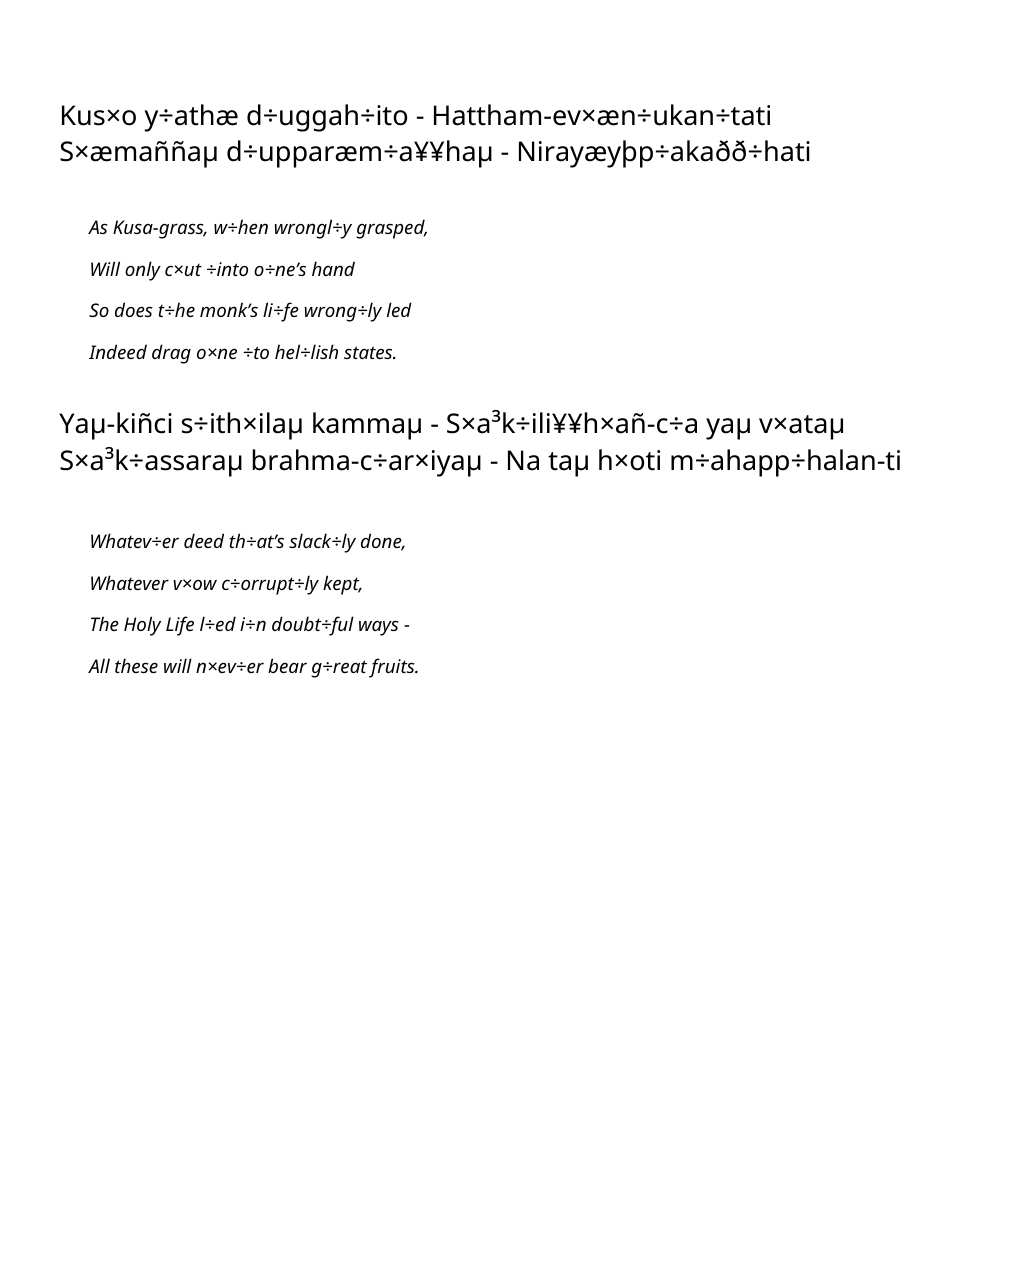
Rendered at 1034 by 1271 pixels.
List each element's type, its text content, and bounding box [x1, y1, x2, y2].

text Yaµ-kiñci s÷ith×ilaµ kammaµ - S×a³k÷ili¥¥h×añ-c÷a yaµ v×ataµ [59, 404, 974, 441]
text Whatever v×ow c÷orrupt÷ly kept, [89, 557, 974, 598]
text All these will n×ev÷er bear g÷reat fruits. [89, 640, 974, 682]
text S×a³k÷assaraµ brahma-c÷ar×iyaµ - Na taµ h×oti m÷ahapp÷halan-ti [59, 441, 974, 478]
text Indeed drag o×ne ÷to hel÷lish states. [89, 326, 974, 368]
text Will only c×ut ÷into o÷ne’s hand [89, 243, 974, 284]
text So does t÷he monk’s li÷fe wrong÷ly led [89, 284, 974, 326]
text As Kusa-grass, w÷hen wrongl÷y grasped, [89, 201, 974, 243]
text S×æmaññaµ d÷upparæm÷a¥¥haµ - Nirayæyþp÷akaðð÷hati [59, 133, 974, 170]
text The Holy Life l÷ed i÷n doubt÷ful ways - [89, 598, 974, 640]
text Whatev÷er deed th÷at’s slack÷ly done, [89, 515, 974, 557]
text Kus×o y÷athæ d÷uggah÷ito - Hattham-ev×æn÷ukan÷tati [59, 96, 974, 133]
